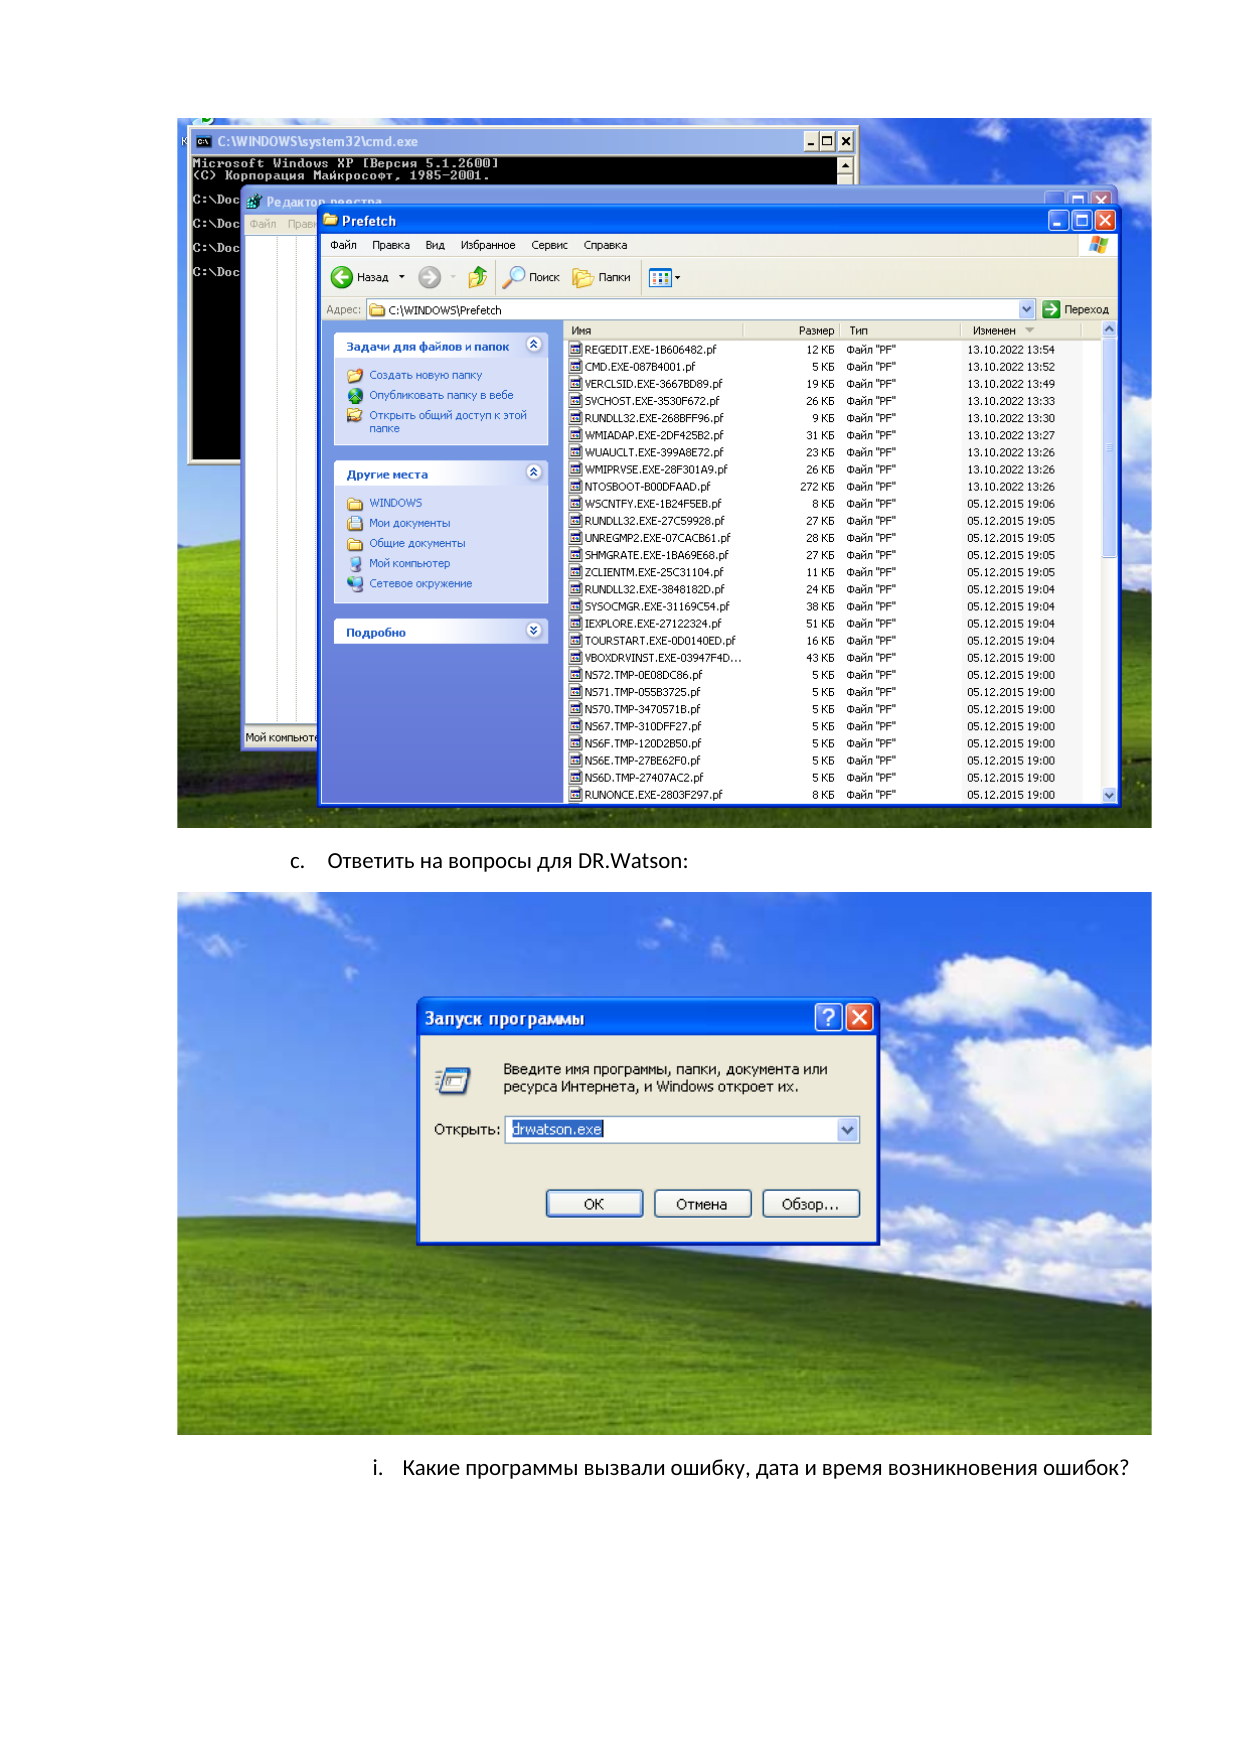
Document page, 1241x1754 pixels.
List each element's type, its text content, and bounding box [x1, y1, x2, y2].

list Ответить на вопросы для DR.Watson: [290, 846, 1152, 874]
picture [177, 118, 1152, 828]
list Какие программы вызвали ошибку, дата и время возникновения ошибок? [383, 1453, 1152, 1481]
picture [177, 892, 1152, 1435]
